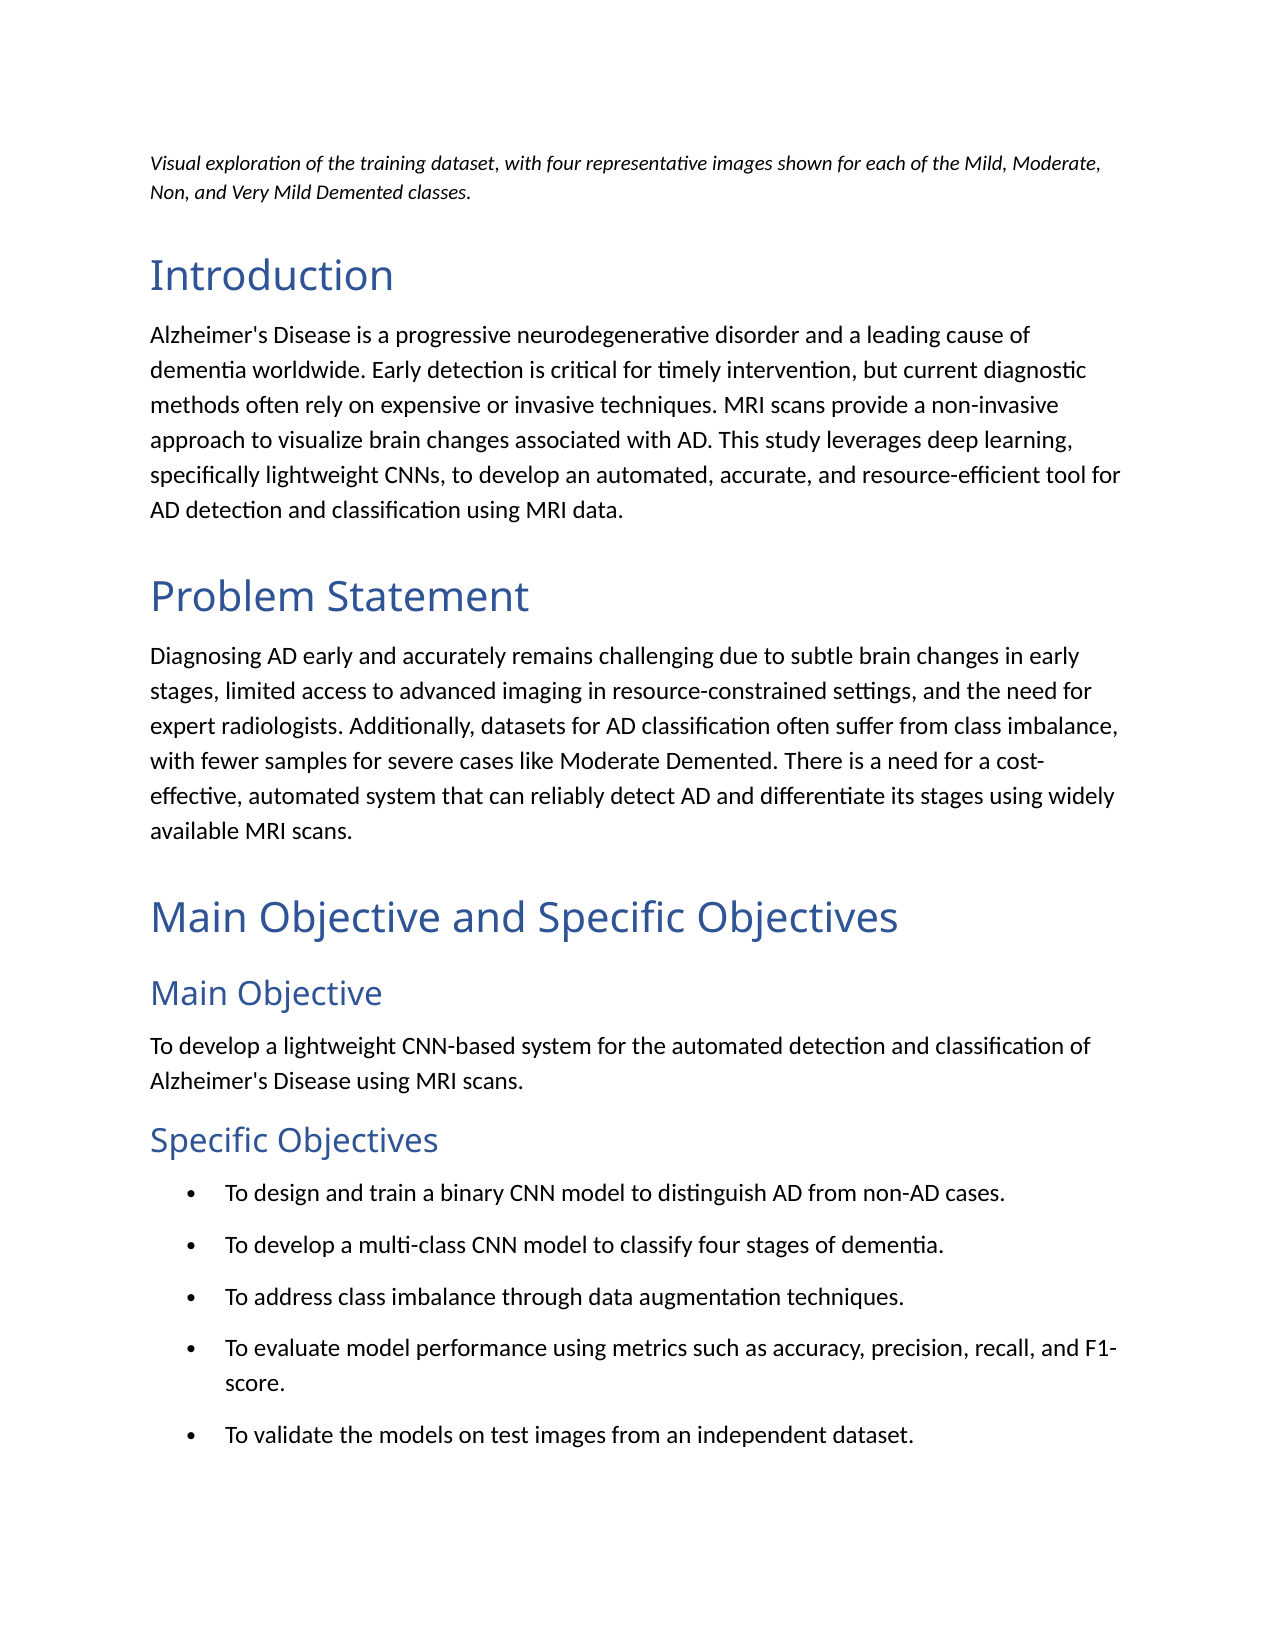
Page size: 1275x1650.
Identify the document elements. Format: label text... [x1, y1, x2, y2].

subtitle Main Objective [150, 970, 1125, 1015]
text Alzheimer's Disease is a progressive neurodegenerative disorder and a leading cause of dementia worldwide. Early detection is critical for timely intervention, but current diagnostic methods often rely on expensive or invasive techniques. MRI scans provide a non-invasive approach to visualize brain changes associated with AD. This study leverages deep learning, specifically lightweight CNNs, to develop an automated, accurate, and resource-efficient tool for AD detection and classification using MRI data. [150, 319, 1125, 525]
text Diagnosing AD early and accurately remains challenging due to subtle brain changes in early stages, limited access to advanced imaging in resource-constrained settings, and the need for expert radiologists. Additionally, datasets for AD classification often suffer from class imbalance, with fewer samples for severe cases like Moderate Demented. There is a need for a cost-effective, automated system that can reliably detect AD and differentiate its stages using widely available MRI scans. [150, 640, 1125, 846]
list To evaluate model performance using metrics such as accuracy, precision, recall, and F1-score. [187, 1332, 1125, 1398]
subtitle Specific Objectives [150, 1117, 1125, 1162]
subtitle Problem Statement [150, 567, 1125, 624]
list To develop a multi-class CNN model to classify four stages of dementia. [187, 1229, 1125, 1260]
list To validate the models on test images from an independent dataset. [187, 1419, 1125, 1450]
subtitle Main Objective and Specific Objectives [150, 888, 1125, 945]
text To develop a lightweight CNN-based system for the automated detection and classification of Alzheimer's Disease using MRI scans. [150, 1030, 1125, 1096]
text Visual exploration of the training dataset, with four representative images shown for each of the Mild, Moderate, Non, and Very Mild Demented classes. [150, 150, 1125, 204]
subtitle Introduction [150, 246, 1125, 303]
list To design and train a binary CNN model to distinguish AD from non-AD cases. [187, 1177, 1125, 1208]
list To address class imbalance through data augmentation techniques. [187, 1281, 1125, 1311]
